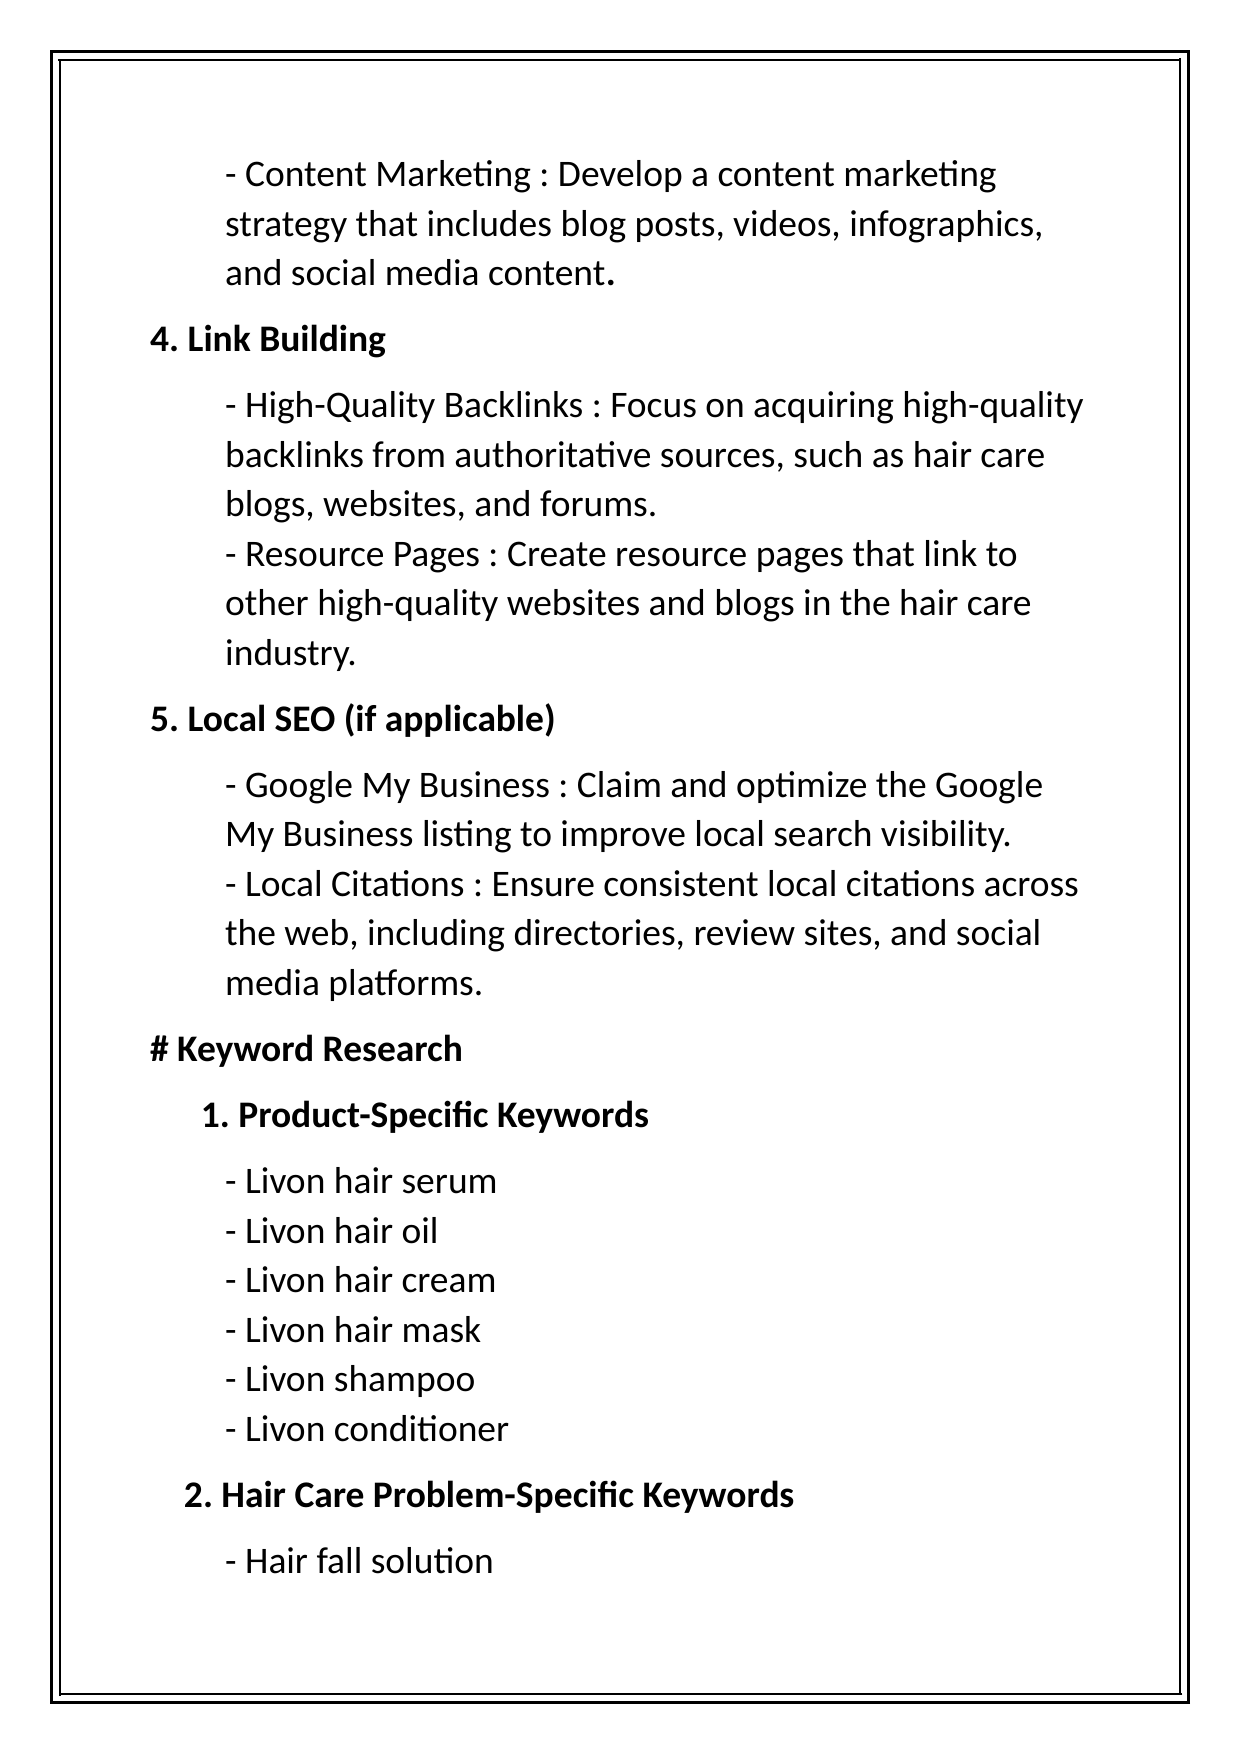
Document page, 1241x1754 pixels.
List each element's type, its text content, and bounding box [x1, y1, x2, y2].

list - Livon shampoo [225, 1355, 1090, 1401]
list - Livon hair serum [225, 1157, 1090, 1203]
list - High-Quality Backlinks : Focus on acquiring high-quality backlinks from authoritative sources, such as hair care blogs, websites, and forums. [225, 381, 1090, 526]
text 5. Local SEO (if applicable) [150, 695, 1090, 741]
text # Keyword Research [150, 1025, 1090, 1071]
list - Resource Pages : Create resource pages that link to other high-quality websites and blogs in the hair care industry. [225, 530, 1090, 674]
text 1. Product-Specific Keywords [150, 1091, 1090, 1137]
list - Local Citations : Ensure consistent local citations across the web, including directories, review sites, and social media platforms. [225, 860, 1090, 1005]
list - Livon conditioner [225, 1405, 1090, 1451]
text 4. Link Building [150, 315, 1090, 361]
text 2. Hair Care Problem-Specific Keywords [150, 1471, 1090, 1517]
list - Livon hair cream [225, 1256, 1090, 1302]
list - Hair fall solution [225, 1537, 1090, 1583]
list - Content Marketing : Develop a content marketing strategy that includes blog posts, videos, infographics, and social media content. [225, 150, 1090, 295]
list - Google My Business : Claim and optimize the Google My Business listing to improve local search visibility. [225, 761, 1090, 856]
list - Livon hair oil [225, 1207, 1090, 1253]
list - Livon hair mask [225, 1306, 1090, 1352]
